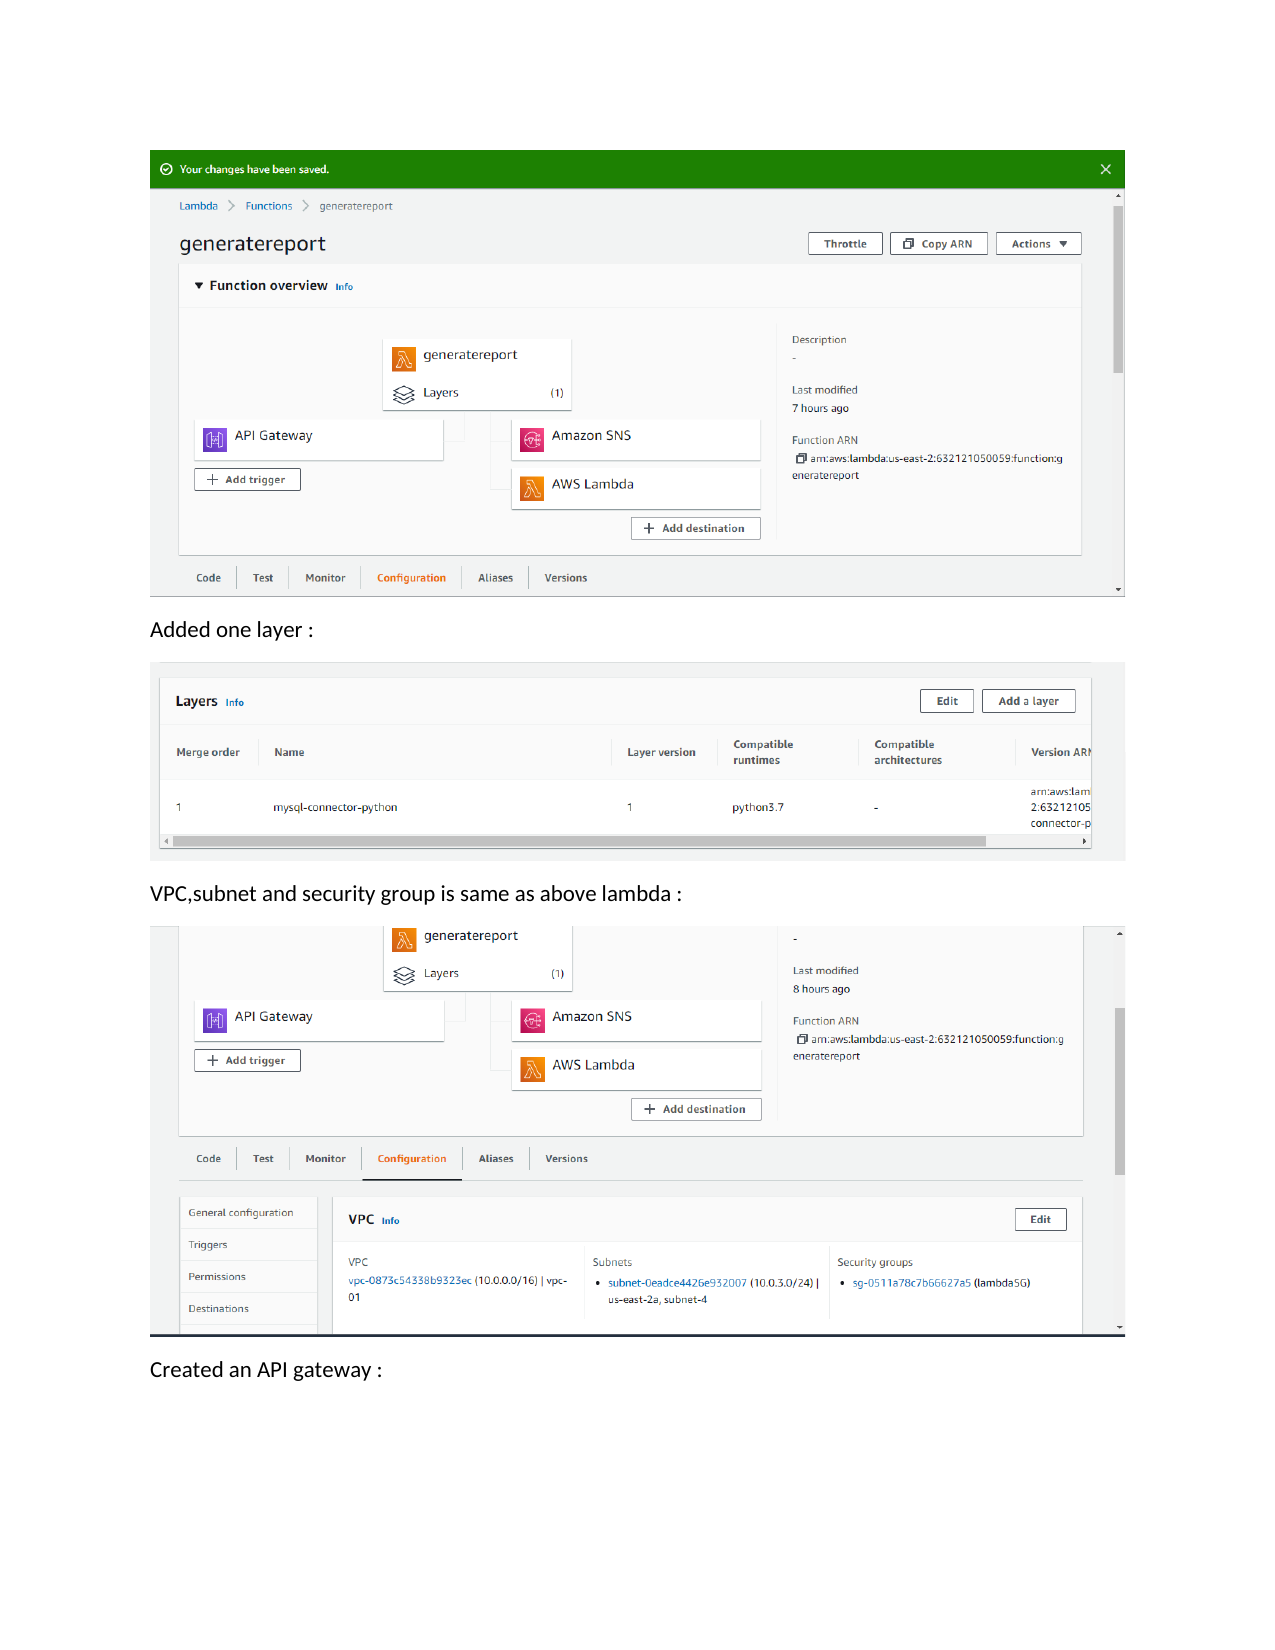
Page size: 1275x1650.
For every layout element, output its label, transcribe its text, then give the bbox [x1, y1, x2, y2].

picture [150, 926, 1125, 1337]
text Created an API gateway : [150, 1355, 1125, 1383]
picture [150, 662, 1125, 861]
picture [150, 150, 1125, 597]
text VPC,subnet and security group is same as above lambda : [150, 879, 1125, 907]
text Added one layer : [150, 615, 1125, 643]
